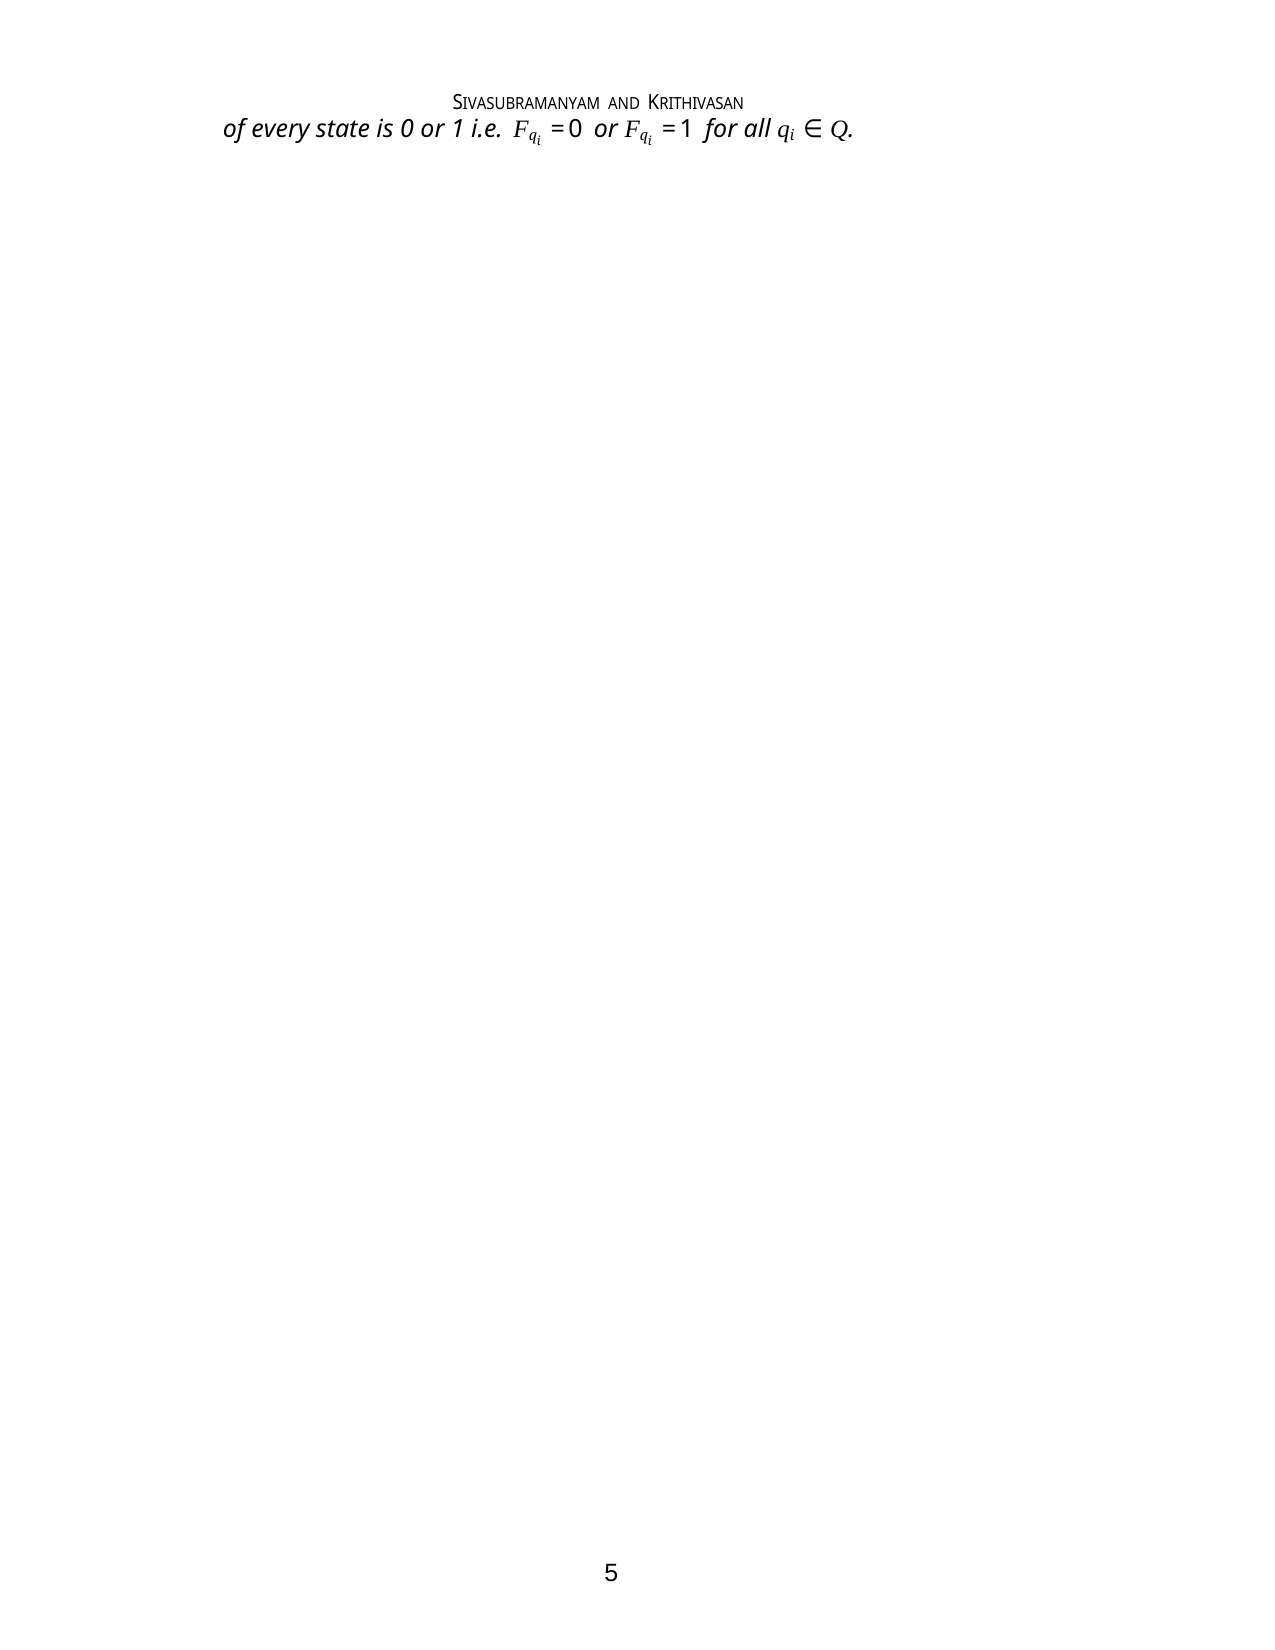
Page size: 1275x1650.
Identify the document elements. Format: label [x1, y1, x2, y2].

text [223, 112, 1045, 144]
